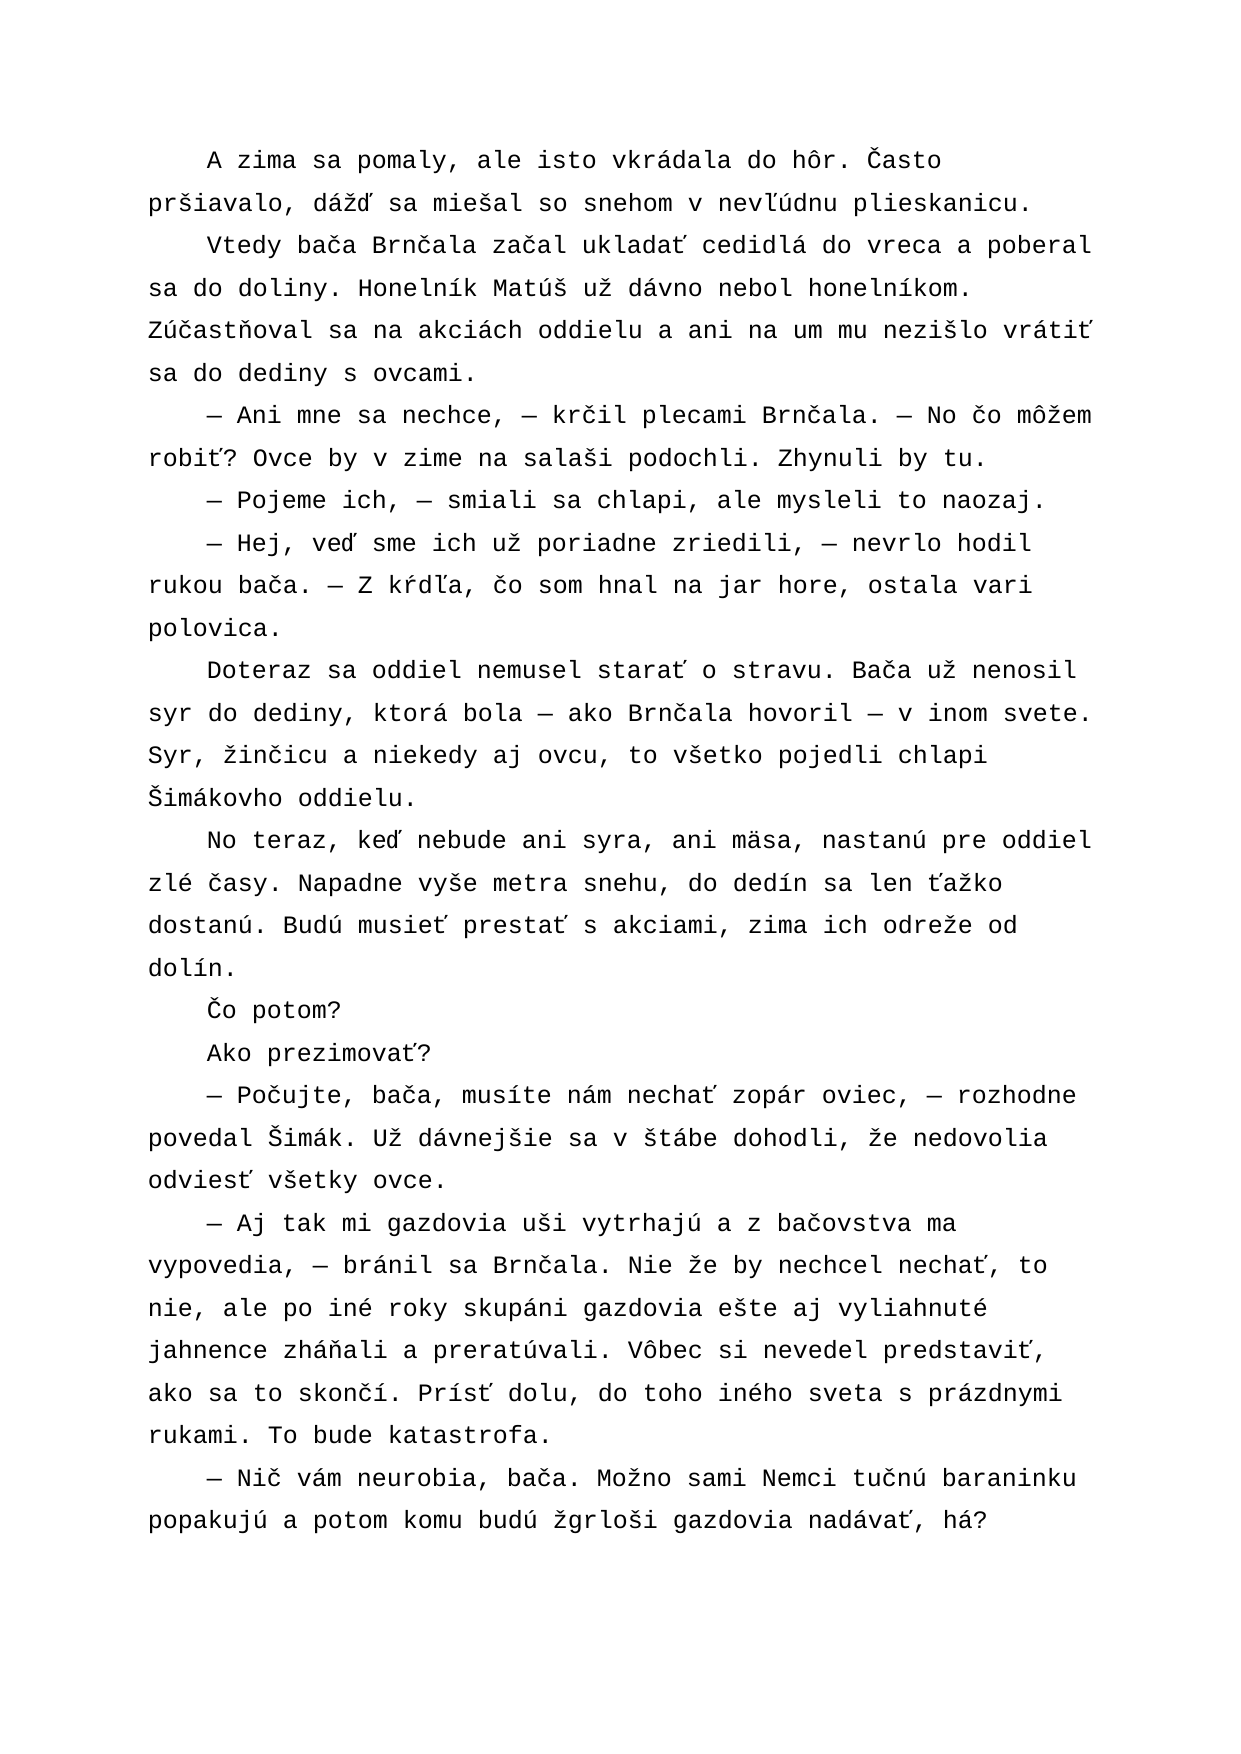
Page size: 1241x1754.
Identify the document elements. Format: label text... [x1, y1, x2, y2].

text — Počujte, bača, musíte nám nechať zopár oviec, — rozhodne povedal Šimák. Už dávnejšie sa v štábe dohodli, že nedovolia odviesť všetky ovce. [148, 1083, 1093, 1196]
text — Ani mne sa nechce, — krčil plecami Brnčala. — No čo môžem robiť? Ovce by v zime na salaši podochli. Zhynuli by tu. [148, 403, 1093, 473]
text — Nič vám neurobia, bača. Možno sami Nemci tučnú baraninku popakujú a potom komu budú žgrloši gazdovia nadávať, há? [148, 1465, 1093, 1536]
text — Aj tak mi gazdovia uši vytrhajú a z bačovstva ma vypovedia, — bránil sa Brnčala. Nie že by nechcel nechať, to nie, ale po iné roky skupáni gazdovia ešte aj vyliahnuté jahnence zháňali a preratúvali. Vôbec si nevedel predstaviť, ako sa to skončí. Prísť dolu, do toho iného sveta s prázdnymi rukami. To bude katastrofa. [148, 1210, 1093, 1451]
text — Pojeme ich, — smiali sa chlapi, ale mysleli to naozaj. [148, 488, 1093, 516]
text Vtedy bača Brnčala začal ukladať cedidlá do vreca a poberal sa do doliny. Honelník Matúš už dávno nebol honelníkom. Zúčastňoval sa na akciách oddielu a ani na um mu nezišlo vrátiť sa do dediny s ovcami. [148, 233, 1093, 388]
text No teraz, keď nebude ani syra, ani mäsa, nastanú pre oddiel zlé časy. Napadne vyše metra snehu, do dedín sa len ťažko dostanú. Budú musieť prestať s akciami, zima ich odreže od dolín. [148, 828, 1093, 983]
text Čo potom? [148, 998, 1093, 1026]
text Doteraz sa oddiel nemusel starať o stravu. Bača už nenosil syr do dediny, ktorá bola — ako Brnčala hovoril — v inom svete. Syr, žinčicu a niekedy aj ovcu, to všetko pojedli chlapi Šimákovho oddielu. [148, 658, 1093, 813]
text A zima sa pomaly, ale isto vkrádala do hôr. Často pršiavalo, dážď sa miešal so snehom v nevľúdnu plieskanicu. [148, 148, 1093, 218]
text Ako prezimovať? [148, 1040, 1093, 1068]
text — Hej, veď sme ich už poriadne zriedili, — nevrlo hodil rukou bača. — Z kŕdľa, čo som hnal na jar hore, ostala vari polovica. [148, 530, 1093, 643]
